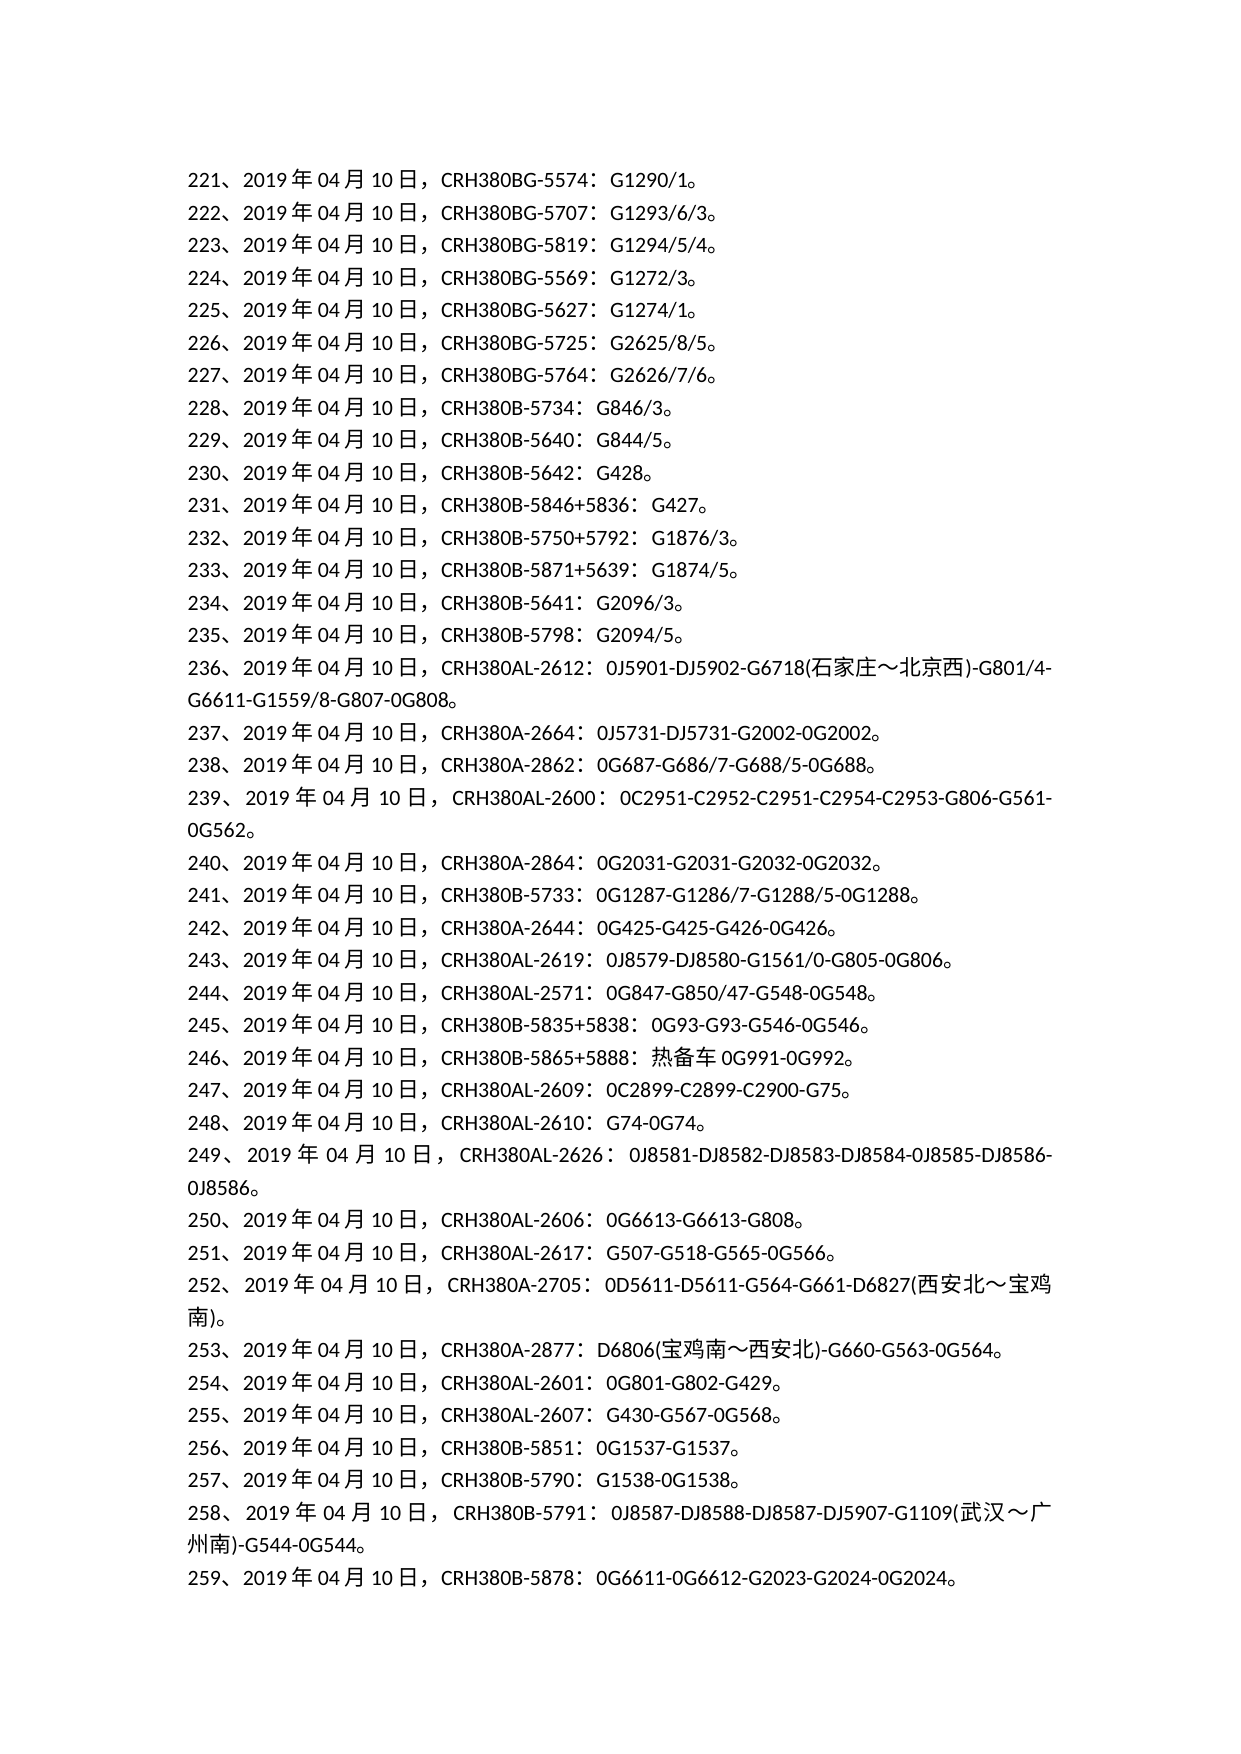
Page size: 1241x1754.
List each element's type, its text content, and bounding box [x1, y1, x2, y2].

text 228、2019年04月10日，CRH380B-5734：G846/3。 [187, 389, 1053, 422]
text 246、2019年04月10日，CRH380B-5865+5888：热备车0G991-0G992。 [187, 1039, 1053, 1072]
text 232、2019年04月10日，CRH380B-5750+5792：G1876/3。 [187, 519, 1053, 552]
text 241、2019年04月10日，CRH380B-5733：0G1287-G1286/7-G1288/5-0G1288。 [187, 877, 1053, 909]
text 237、2019年04月10日，CRH380A-2664：0J5731-DJ5731-G2002-0G2002。 [187, 714, 1053, 747]
text 223、2019年04月10日，CRH380BG-5819：G1294/5/4。 [187, 227, 1053, 259]
text 234、2019年04月10日，CRH380B-5641：G2096/3。 [187, 584, 1053, 617]
text 240、2019年04月10日，CRH380A-2864：0G2031-G2031-G2032-0G2032。 [187, 844, 1053, 877]
text 257、2019年04月10日，CRH380B-5790：G1538-0G1538。 [187, 1462, 1053, 1494]
text 222、2019年04月10日，CRH380BG-5707：G1293/6/3。 [187, 194, 1053, 227]
text 221、2019年04月10日，CRH380BG-5574：G1290/1。 [187, 162, 1053, 194]
text 242、2019年04月10日，CRH380A-2644：0G425-G425-G426-0G426。 [187, 909, 1053, 942]
text 230、2019年04月10日，CRH380B-5642：G428。 [187, 454, 1053, 487]
text 252、2019年04月10日，CRH380A-2705：0D5611-D5611-G564-G661-D6827(西安北～宝鸡南)。 [187, 1267, 1053, 1332]
text 245、2019年04月10日，CRH380B-5835+5838：0G93-G93-G546-0G546。 [187, 1007, 1053, 1039]
text 249、2019年04月10日，CRH380AL-2626：0J8581-DJ8582-DJ8583-DJ8584-0J8585-DJ8586-0J8586。 [187, 1137, 1053, 1202]
text 244、2019年04月10日，CRH380AL-2571：0G847-G850/47-G548-0G548。 [187, 974, 1053, 1007]
text 256、2019年04月10日，CRH380B-5851：0G1537-G1537。 [187, 1429, 1053, 1462]
text 253、2019年04月10日，CRH380A-2877：D6806(宝鸡南～西安北)-G660-G563-0G564。 [187, 1332, 1053, 1364]
text 239、2019年04月10日，CRH380AL-2600：0C2951-C2952-C2951-C2954-C2953-G806-G561-0G562。 [187, 779, 1053, 844]
text 247、2019年04月10日，CRH380AL-2609：0C2899-C2899-C2900-G75。 [187, 1072, 1053, 1104]
text 236、2019年04月10日，CRH380AL-2612：0J5901-DJ5902-G6718(石家庄～北京西)-G801/4-G6611-G1559/8-G807-0G808。 [187, 649, 1053, 714]
text 255、2019年04月10日，CRH380AL-2607：G430-G567-0G568。 [187, 1397, 1053, 1429]
text 224、2019年04月10日，CRH380BG-5569：G1272/3。 [187, 259, 1053, 292]
text 227、2019年04月10日，CRH380BG-5764：G2626/7/6。 [187, 357, 1053, 389]
text 250、2019年04月10日，CRH380AL-2606：0G6613-G6613-G808。 [187, 1202, 1053, 1234]
text 251、2019年04月10日，CRH380AL-2617：G507-G518-G565-0G566。 [187, 1234, 1053, 1267]
text 226、2019年04月10日，CRH380BG-5725：G2625/8/5。 [187, 324, 1053, 357]
text 254、2019年04月10日，CRH380AL-2601：0G801-G802-G429。 [187, 1364, 1053, 1397]
text 259、2019年04月10日，CRH380B-5878：0G6611-0G6612-G2023-G2024-0G2024。 [187, 1559, 1053, 1592]
text 235、2019年04月10日，CRH380B-5798：G2094/5。 [187, 617, 1053, 649]
text 258、2019年04月10日，CRH380B-5791：0J8587-DJ8588-DJ8587-DJ5907-G1109(武汉～广州南)-G544-0G544。 [187, 1494, 1053, 1559]
text 238、2019年04月10日，CRH380A-2862：0G687-G686/7-G688/5-0G688。 [187, 747, 1053, 779]
text 229、2019年04月10日，CRH380B-5640：G844/5。 [187, 422, 1053, 454]
text 248、2019年04月10日，CRH380AL-2610：G74-0G74。 [187, 1104, 1053, 1137]
text 233、2019年04月10日，CRH380B-5871+5639：G1874/5。 [187, 552, 1053, 584]
text 231、2019年04月10日，CRH380B-5846+5836：G427。 [187, 487, 1053, 519]
text 225、2019年04月10日，CRH380BG-5627：G1274/1。 [187, 292, 1053, 324]
text 243、2019年04月10日，CRH380AL-2619：0J8579-DJ8580-G1561/0-G805-0G806。 [187, 942, 1053, 974]
